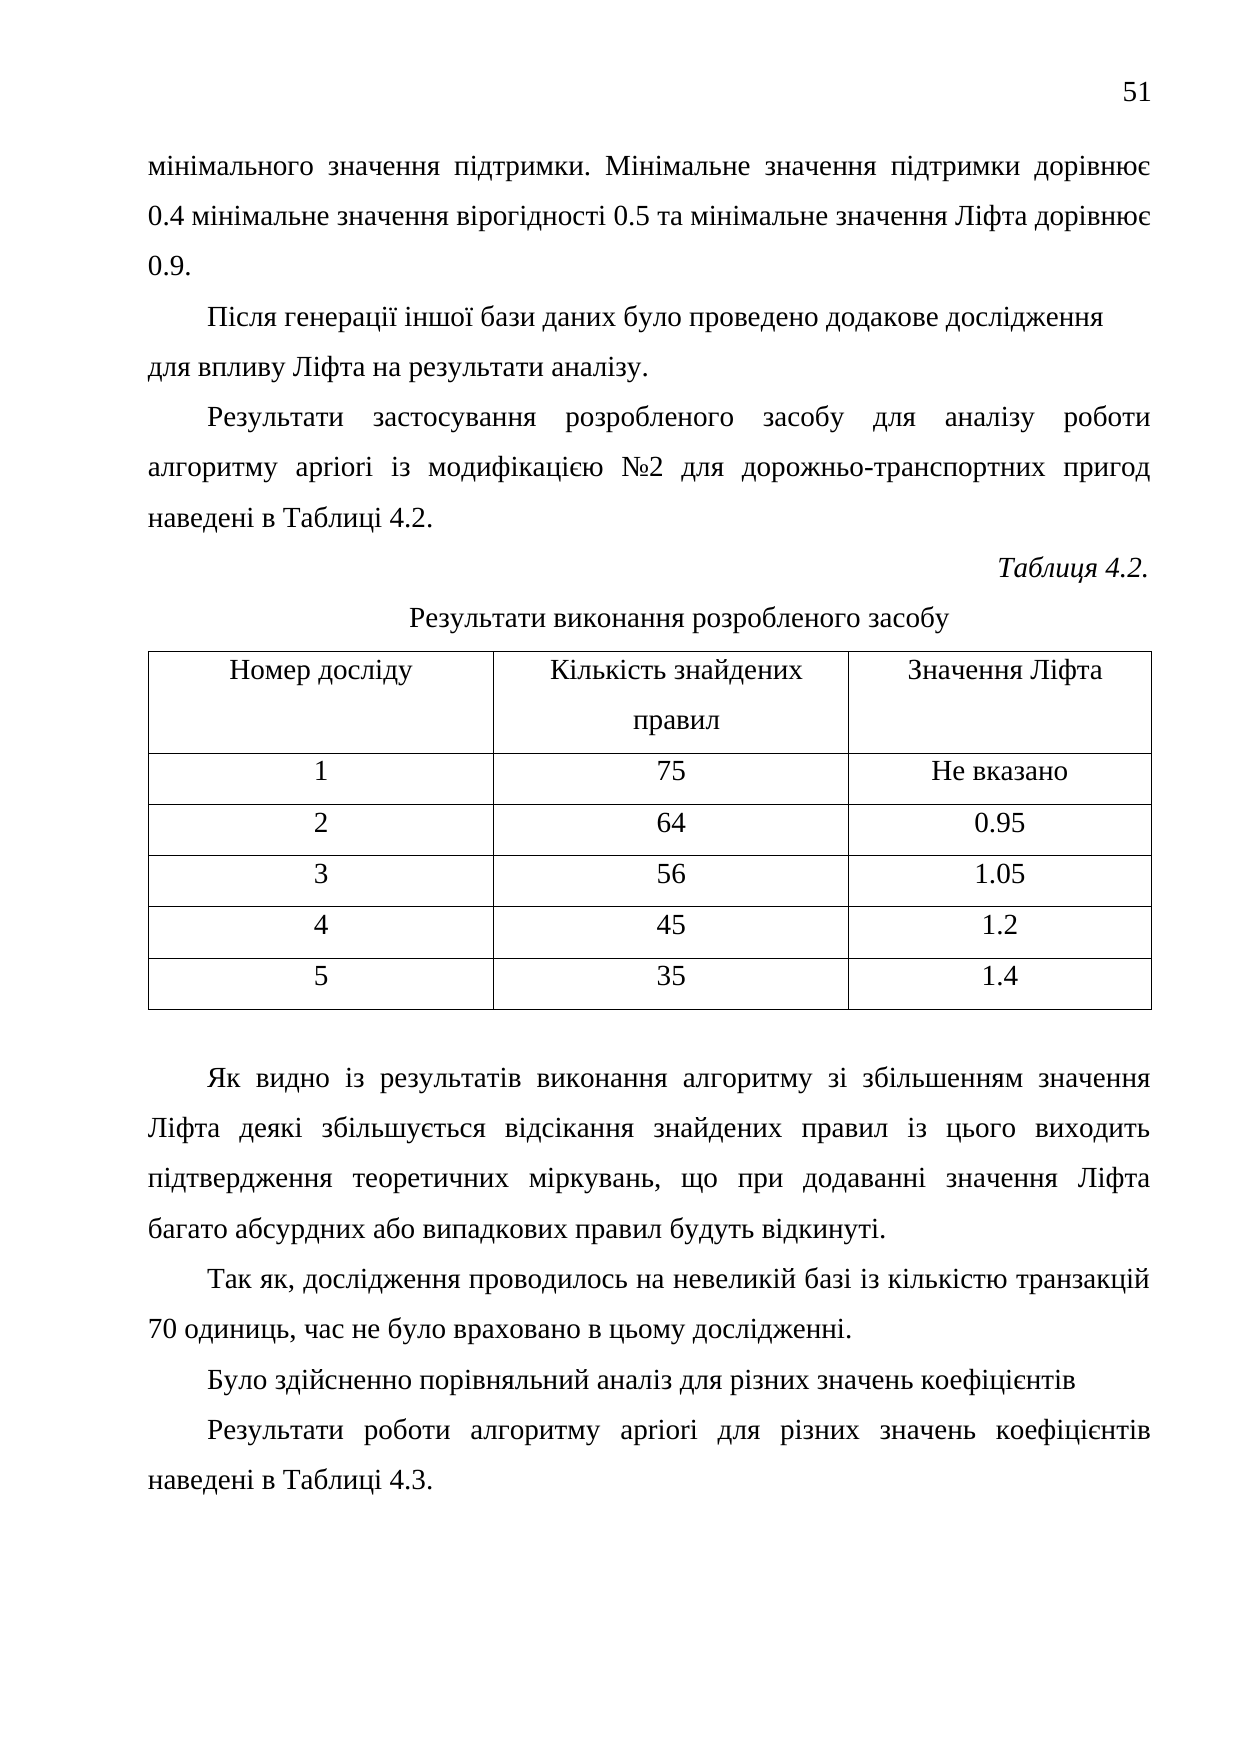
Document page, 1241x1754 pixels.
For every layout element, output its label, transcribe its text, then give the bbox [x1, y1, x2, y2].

table_cell 45 [494, 907, 848, 957]
table_cell 2 [149, 805, 493, 855]
table_cell 1.05 [849, 856, 1151, 906]
text Результати застосування розробленого засобу для аналізу роботи алгоритму apriori із модифікацією №2 для дорожньо-транспортних пригод наведені в Таблиці 4.2. [148, 399, 1152, 533]
text Було здійсненно порівняльний аналіз для різних значень коефіцієнтів [148, 1362, 1152, 1395]
table_cell 75 [494, 754, 848, 804]
table_cell 64 [494, 805, 848, 855]
table_header Кількість знайдених правил [494, 652, 848, 752]
table_cell Не вказано [849, 754, 1151, 804]
table_cell 1.2 [849, 907, 1151, 957]
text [148, 148, 1152, 282]
table_cell 3 [149, 856, 493, 906]
text Як видно із результатів виконання алгоритму зі збільшенням значення Ліфта деякі збільшується відсікання знайдених правил із цього виходить підтвердження теоретичних міркувань, що при додаванні значення Ліфта багато абсурдних або випадкових правил будуть відкинуті. [148, 1060, 1152, 1244]
table_header Значення Ліфта [849, 652, 1151, 752]
table_cell 0.95 [849, 805, 1151, 855]
table_cell 4 [149, 907, 493, 957]
text Результати роботи алгоритму apriori для різних значень коефіцієнтів наведені в Таблиці 4.3. [148, 1412, 1152, 1496]
table_cell 5 [149, 959, 493, 1009]
table_cell 56 [494, 856, 848, 906]
text Після генерації іншої бази даних було проведено додакове дослідження для впливу Ліфта на результати аналізу. [148, 299, 1152, 382]
text Результати виконання розробленого засобу [148, 601, 1152, 634]
text Так як, дослідження проводилось на невеликій базі із кількістю транзакцій 70 одиниць, час не було враховано в цьому дослідженні. [148, 1261, 1152, 1345]
table_cell 1.4 [849, 959, 1151, 1009]
table_cell 1 [149, 754, 493, 804]
table_cell 35 [494, 959, 848, 1009]
table_header Номер досліду [149, 652, 493, 752]
text Таблиця 4.2. [148, 550, 1152, 584]
